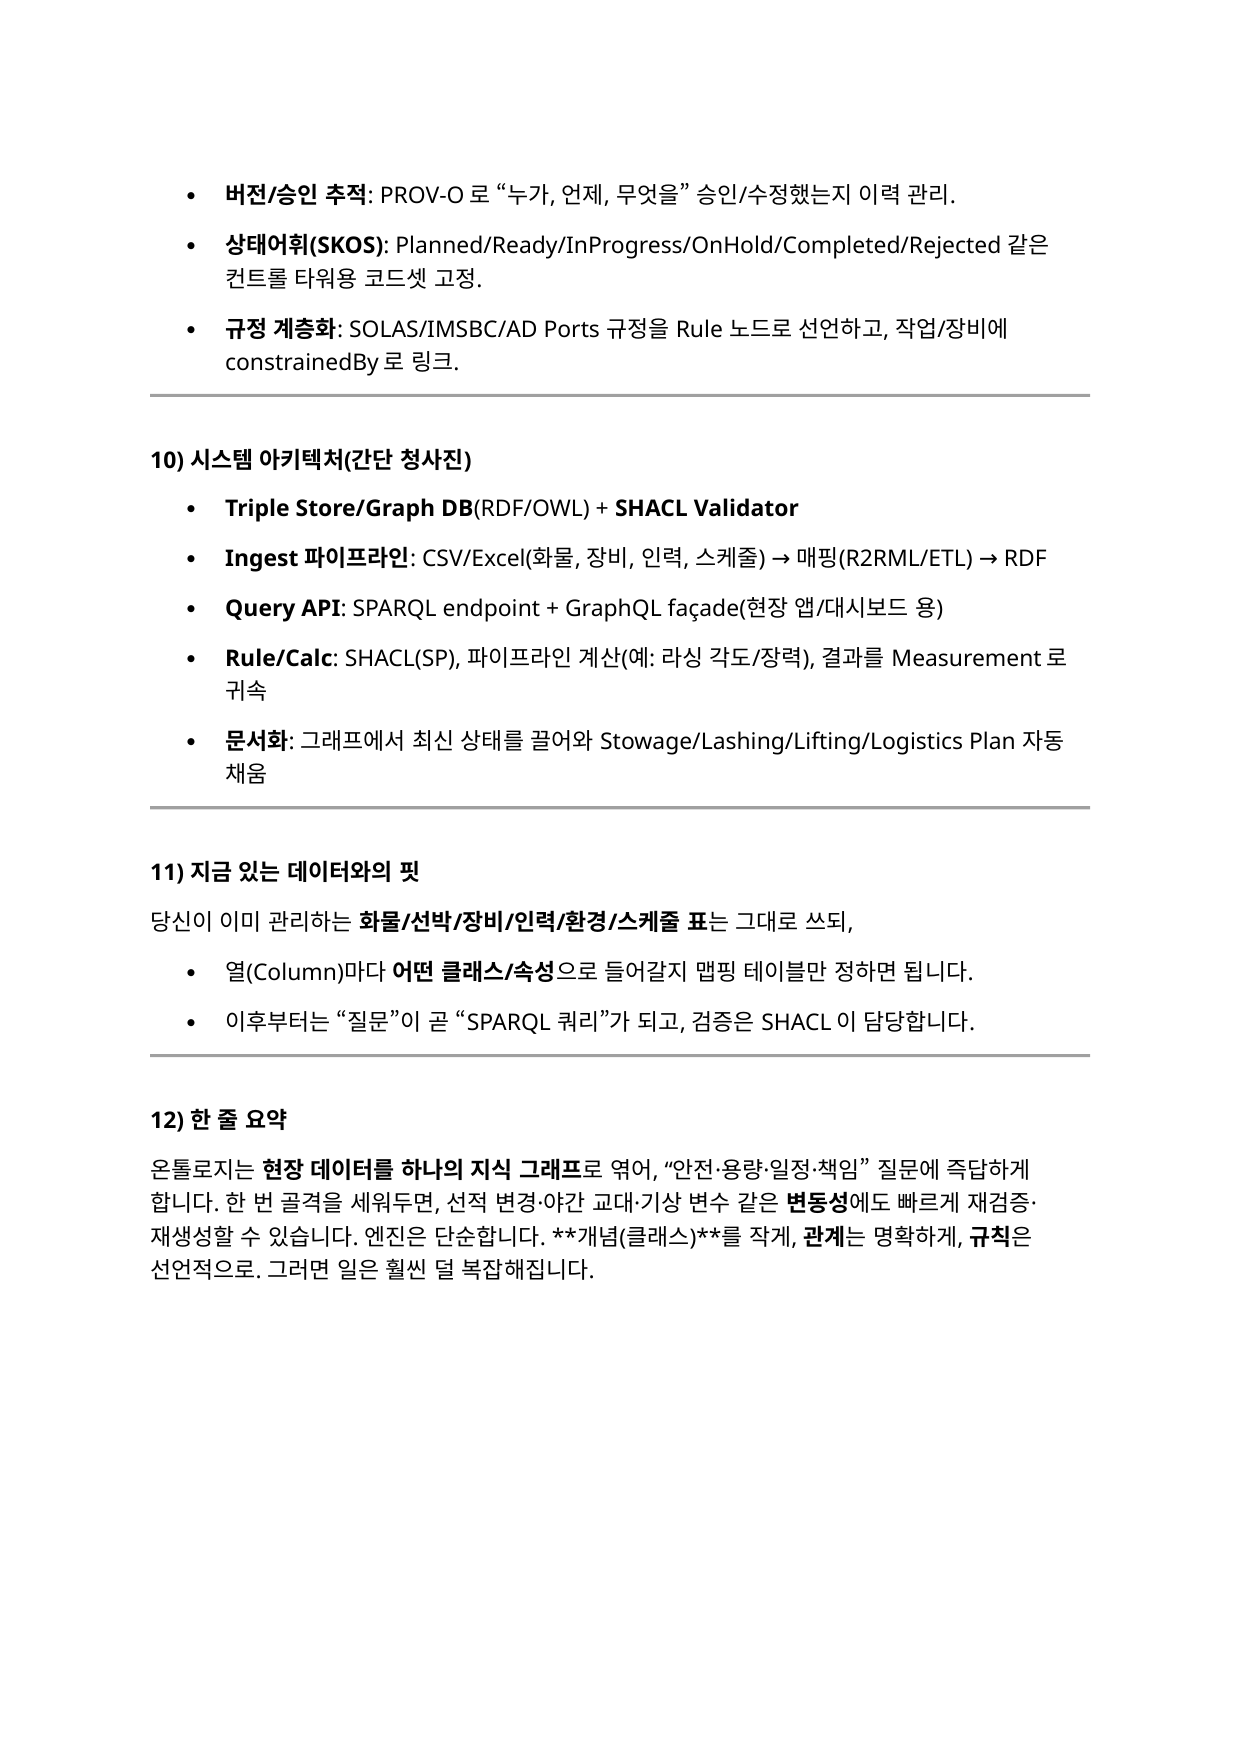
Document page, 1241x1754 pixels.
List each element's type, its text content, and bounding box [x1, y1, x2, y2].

text 당신이 이미 관리하는 화물/선박/장비/인력/환경/스케줄 표는 그대로 쓰되, [150, 904, 1090, 937]
list Ingest 파이프라인: CSV/Excel(화물, 장비, 인력, 스케줄) → 매핑(R2RML/ETL) → RDF [187, 540, 1090, 573]
text 12) 한 줄 요약 [150, 1102, 1090, 1135]
text 온톨로지는 현장 데이터를 하나의 지식 그래프로 엮어, “안전·용량·일정·책임” 질문에 즉답하게 합니다. 한 번 골격을 세워두면, 선적 변경·야간 교대·기상 변수 같은 변동성에도 빠르게 재검증·재생성할 수 있습니다. 엔진은 단순합니다. **개념(클래스)**를 작게, 관계는 명확하게, 규칙은 선언적으로. 그러면 일은 훨씬 덜 복잡해집니다. [150, 1152, 1090, 1285]
list Rule/Calc: SHACL(SP), 파이프라인 계산(예: 라싱 각도/장력), 결과를 Measurement로 귀속 [187, 640, 1090, 706]
list 문서화: 그래프에서 최신 상태를 끌어와 Stowage/Lashing/Lifting/Logistics Plan 자동 채움 [187, 723, 1090, 789]
text 11) 지금 있는 데이터와의 핏 [150, 854, 1090, 887]
list 이후부터는 “질문”이 곧 “SPARQL 쿼리”가 되고, 검증은 SHACL이 담당합니다. [187, 1004, 1090, 1037]
list 버전/승인 추적: PROV-O로 “누가, 언제, 무엇을” 승인/수정했는지 이력 관리. [187, 177, 1090, 211]
list 상태어휘(SKOS): Planned/Ready/InProgress/OnHold/Completed/Rejected 같은 컨트롤 타워용 코드셋 고정. [187, 227, 1090, 294]
list Query API: SPARQL endpoint + GraphQL façade(현장 앱/대시보드 용) [187, 590, 1090, 623]
list 열(Column)마다 어떤 클래스/속성으로 들어갈지 맵핑 테이블만 정하면 됩니다. [187, 954, 1090, 987]
list 규정 계층화: SOLAS/IMSBC/AD Ports 규정을 Rule 노드로 선언하고, 작업/장비에 constrainedBy로 링크. [187, 311, 1090, 377]
list Triple Store/Graph DB(RDF/OWL) + SHACL Validator [187, 492, 1090, 523]
text 10) 시스템 아키텍처(간단 청사진) [150, 442, 1090, 475]
